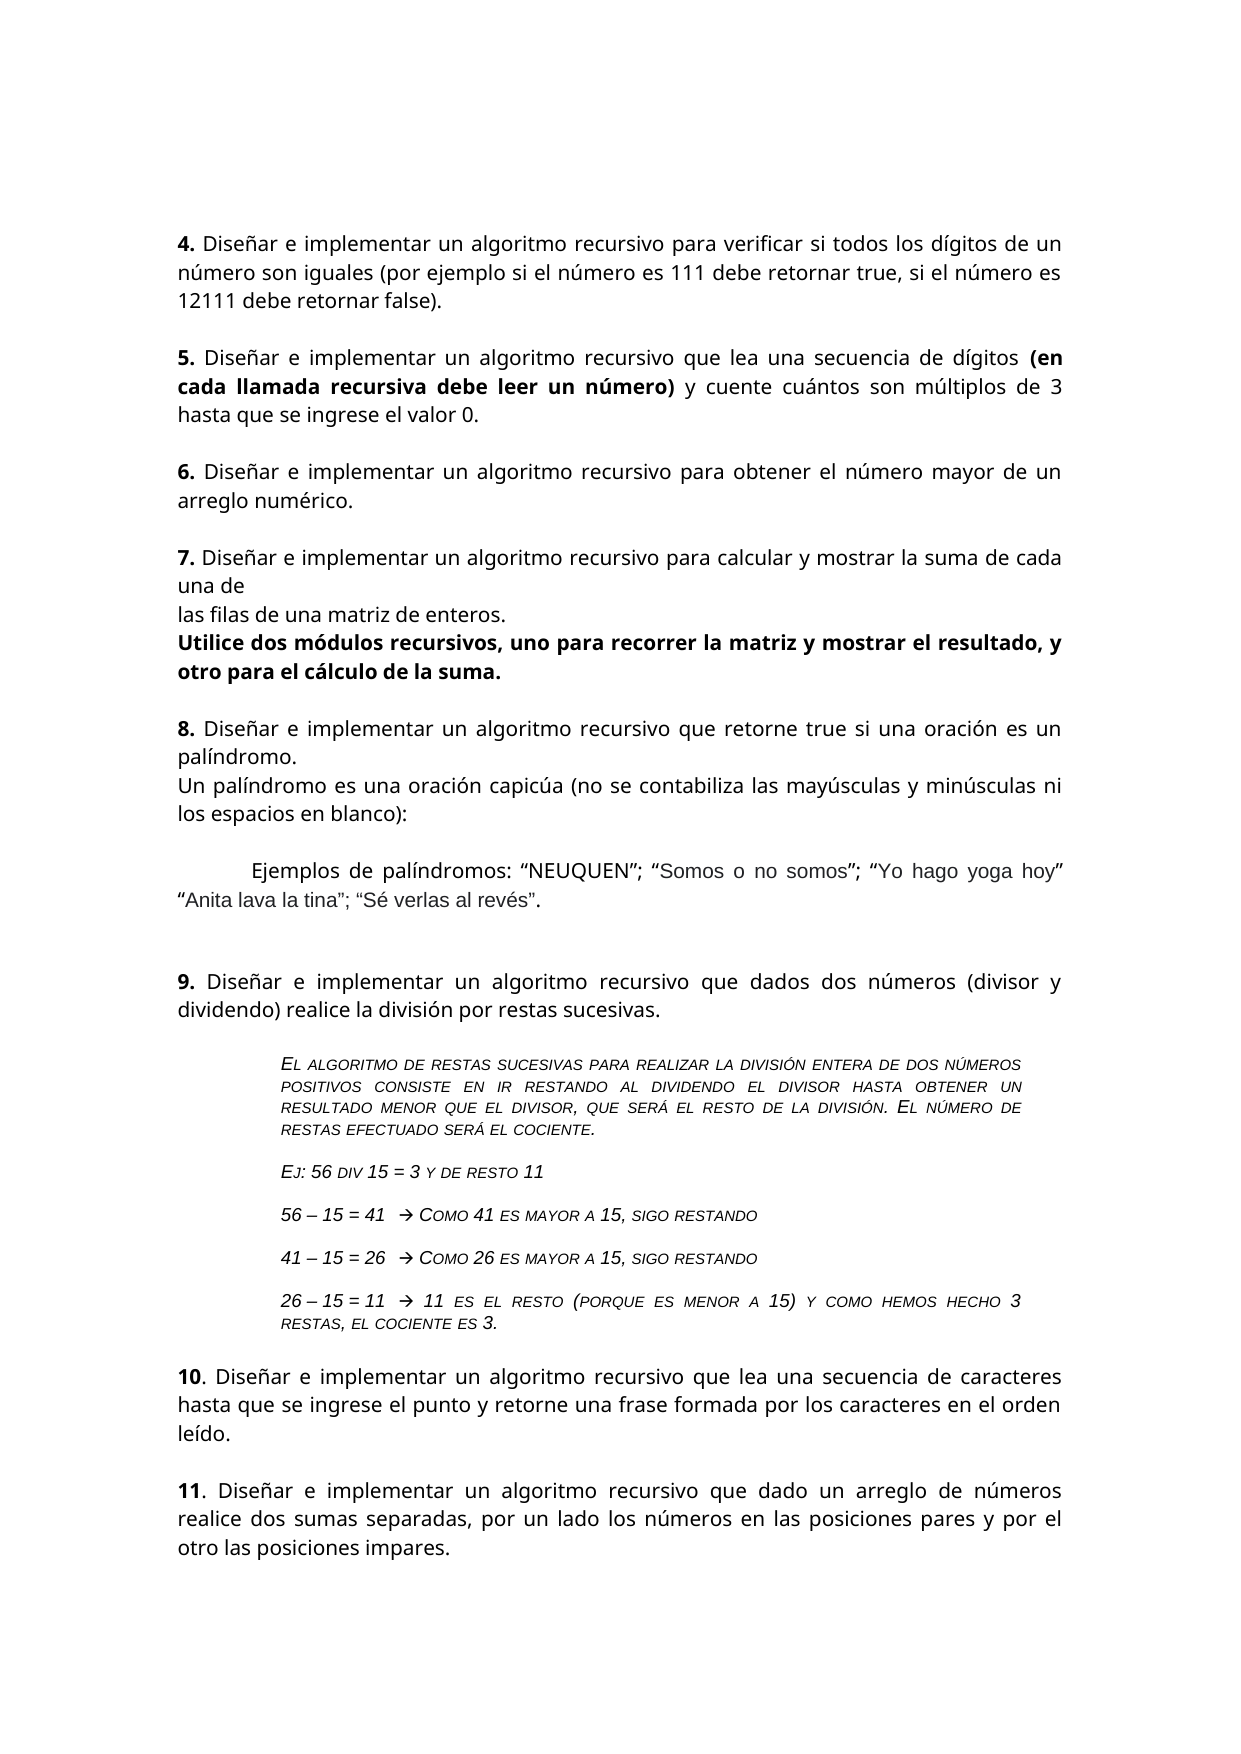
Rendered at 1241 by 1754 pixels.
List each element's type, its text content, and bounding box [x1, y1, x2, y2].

text 4. Diseñar e implementar un algoritmo recursivo para verificar si todos los dígitos de un número son iguales (por ejemplo si el número es 111 debe retornar true, si el número es 12111 debe retornar false). [177, 229, 1063, 315]
text 41 – 15 = 26 🡪 Como 26 es mayor a 15, sigo restando [281, 1225, 1023, 1268]
text 56 – 15 = 41 🡪 Como 41 es mayor a 15, sigo restando [281, 1182, 1023, 1225]
text Ejemplos de palíndromos: “NEUQUEN”; “Somos o no somos”; “Yo hago yoga hoy” “Anita lava la tina”; “Sé verlas al revés”. [177, 857, 1063, 913]
text las filas de una matriz de enteros. [177, 600, 1063, 628]
text 5. Diseñar e implementar un algoritmo recursivo que lea una secuencia de dígitos (en cada llamada recursiva debe leer un número) y cuente cuántos son múltiplos de 3 hasta que se ingrese el valor 0. [177, 343, 1063, 429]
text Ej: 56 div 15 = 3 y de resto 11 [281, 1139, 1023, 1182]
text 7. Diseñar e implementar un algoritmo recursivo para calcular y mostrar la suma de cada una de [177, 543, 1063, 600]
text 10. Diseñar e implementar un algoritmo recursivo que lea una secuencia de caracteres hasta que se ingrese el punto y retorne una frase formada por los caracteres en el orden leído. [177, 1362, 1063, 1447]
text 8. Diseñar e implementar un algoritmo recursivo que retorne true si una oración es un palíndromo. [177, 714, 1063, 771]
text 9. Diseñar e implementar un algoritmo recursivo que dados dos números (divisor y dividendo) realice la división por restas sucesivas. [177, 967, 1063, 1024]
text Utilice dos módulos recursivos, uno para recorrer la matriz y mostrar el resultado, y otro para el cálculo de la suma. [177, 628, 1063, 685]
text 6. Diseñar e implementar un algoritmo recursivo para obtener el número mayor de un arreglo numérico. [177, 457, 1063, 514]
text El algoritmo de restas sucesivas para realizar la división entera de dos números positivos consiste en ir restando al dividendo el divisor hasta obtener un resultado menor que el divisor, que será el resto de la división. El número de restas efectuado será el cociente. [281, 1053, 1023, 1139]
text 26 – 15 = 11 🡪 11 es el resto (porque es menor a 15) y como hemos hecho 3 restas, el cociente es 3. [281, 1268, 1023, 1333]
text Un palíndromo es una oración capicúa (no se contabiliza las mayúsculas y minúsculas ni los espacios en blanco): [177, 771, 1063, 828]
text 11. Diseñar e implementar un algoritmo recursivo que dado un arreglo de números realice dos sumas separadas, por un lado los números en las posiciones pares y por el otro las posiciones impares. [177, 1476, 1063, 1561]
